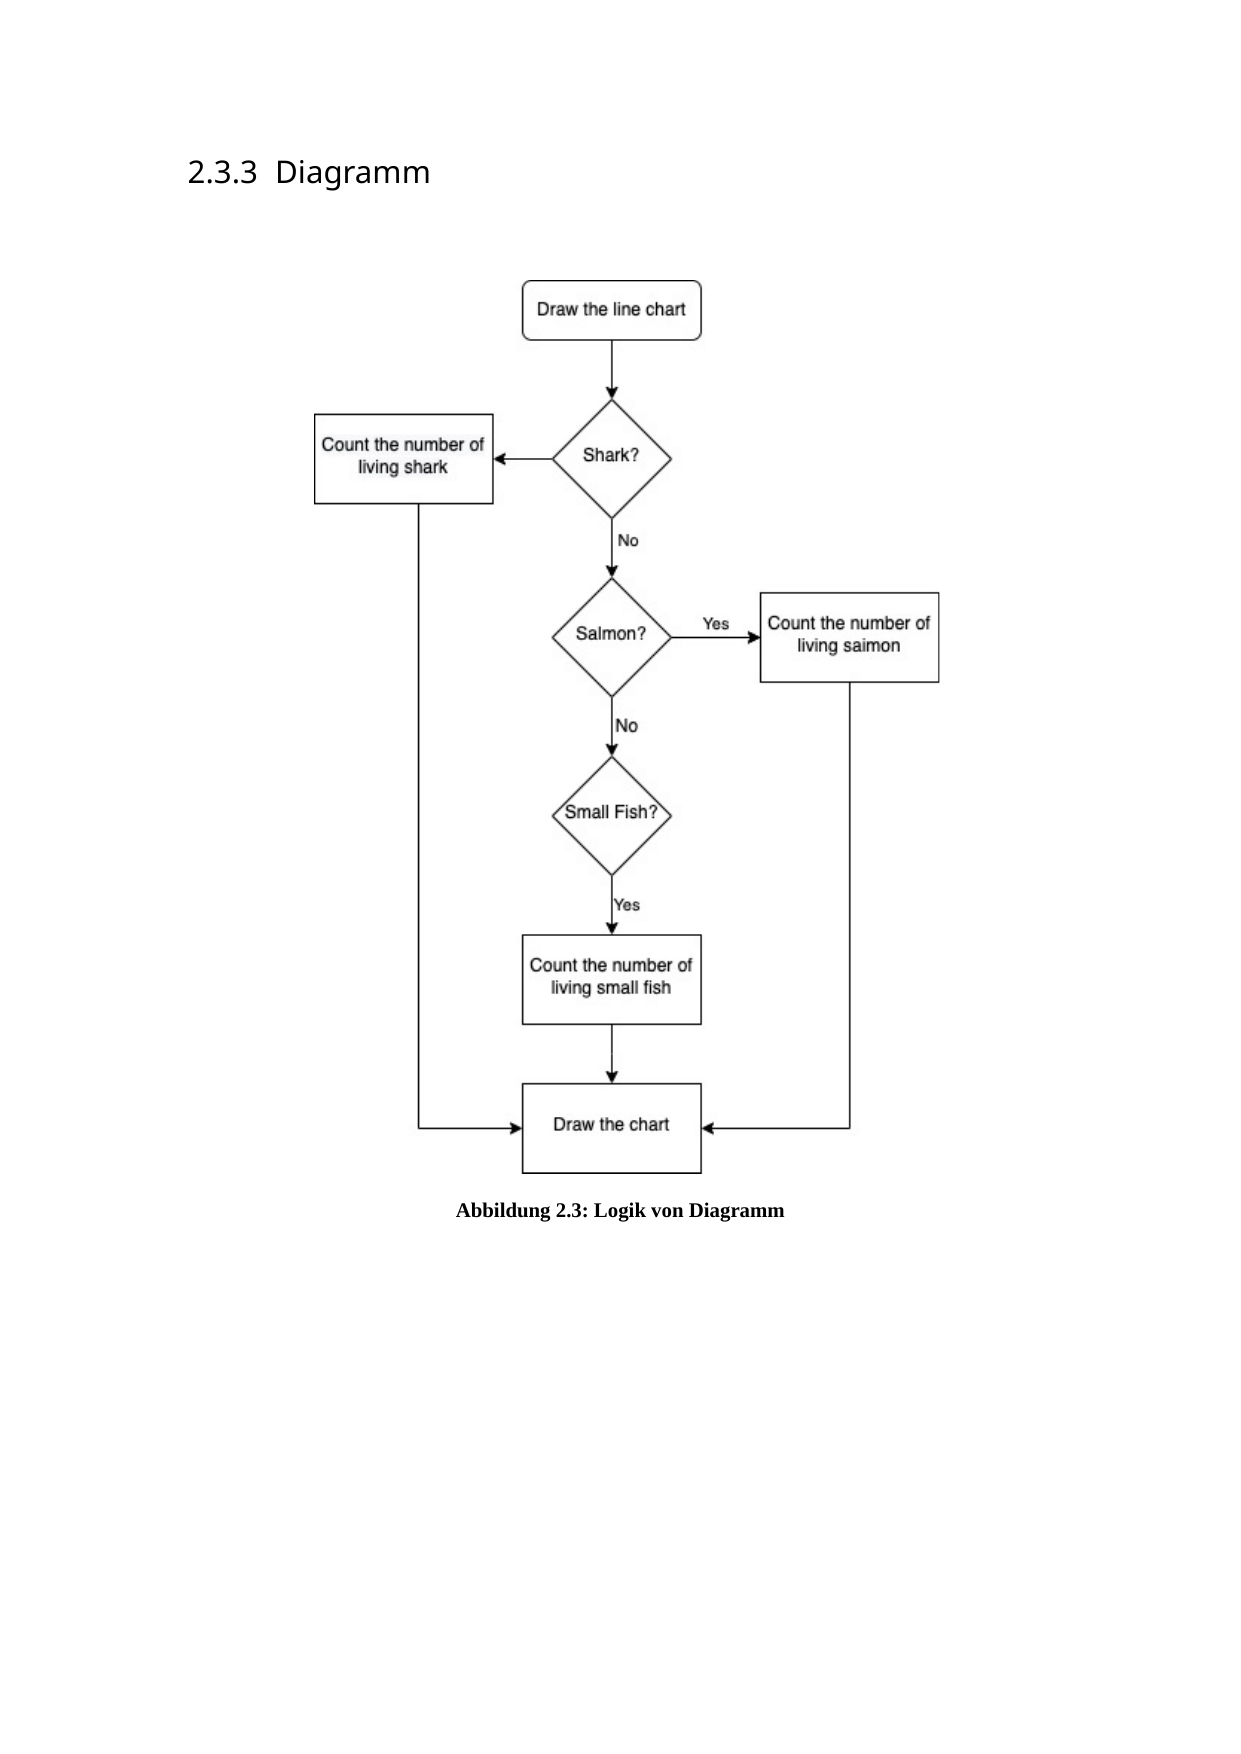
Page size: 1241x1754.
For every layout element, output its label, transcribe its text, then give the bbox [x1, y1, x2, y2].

picture [314, 280, 940, 1174]
subtitle Diagramm [187, 150, 1053, 193]
